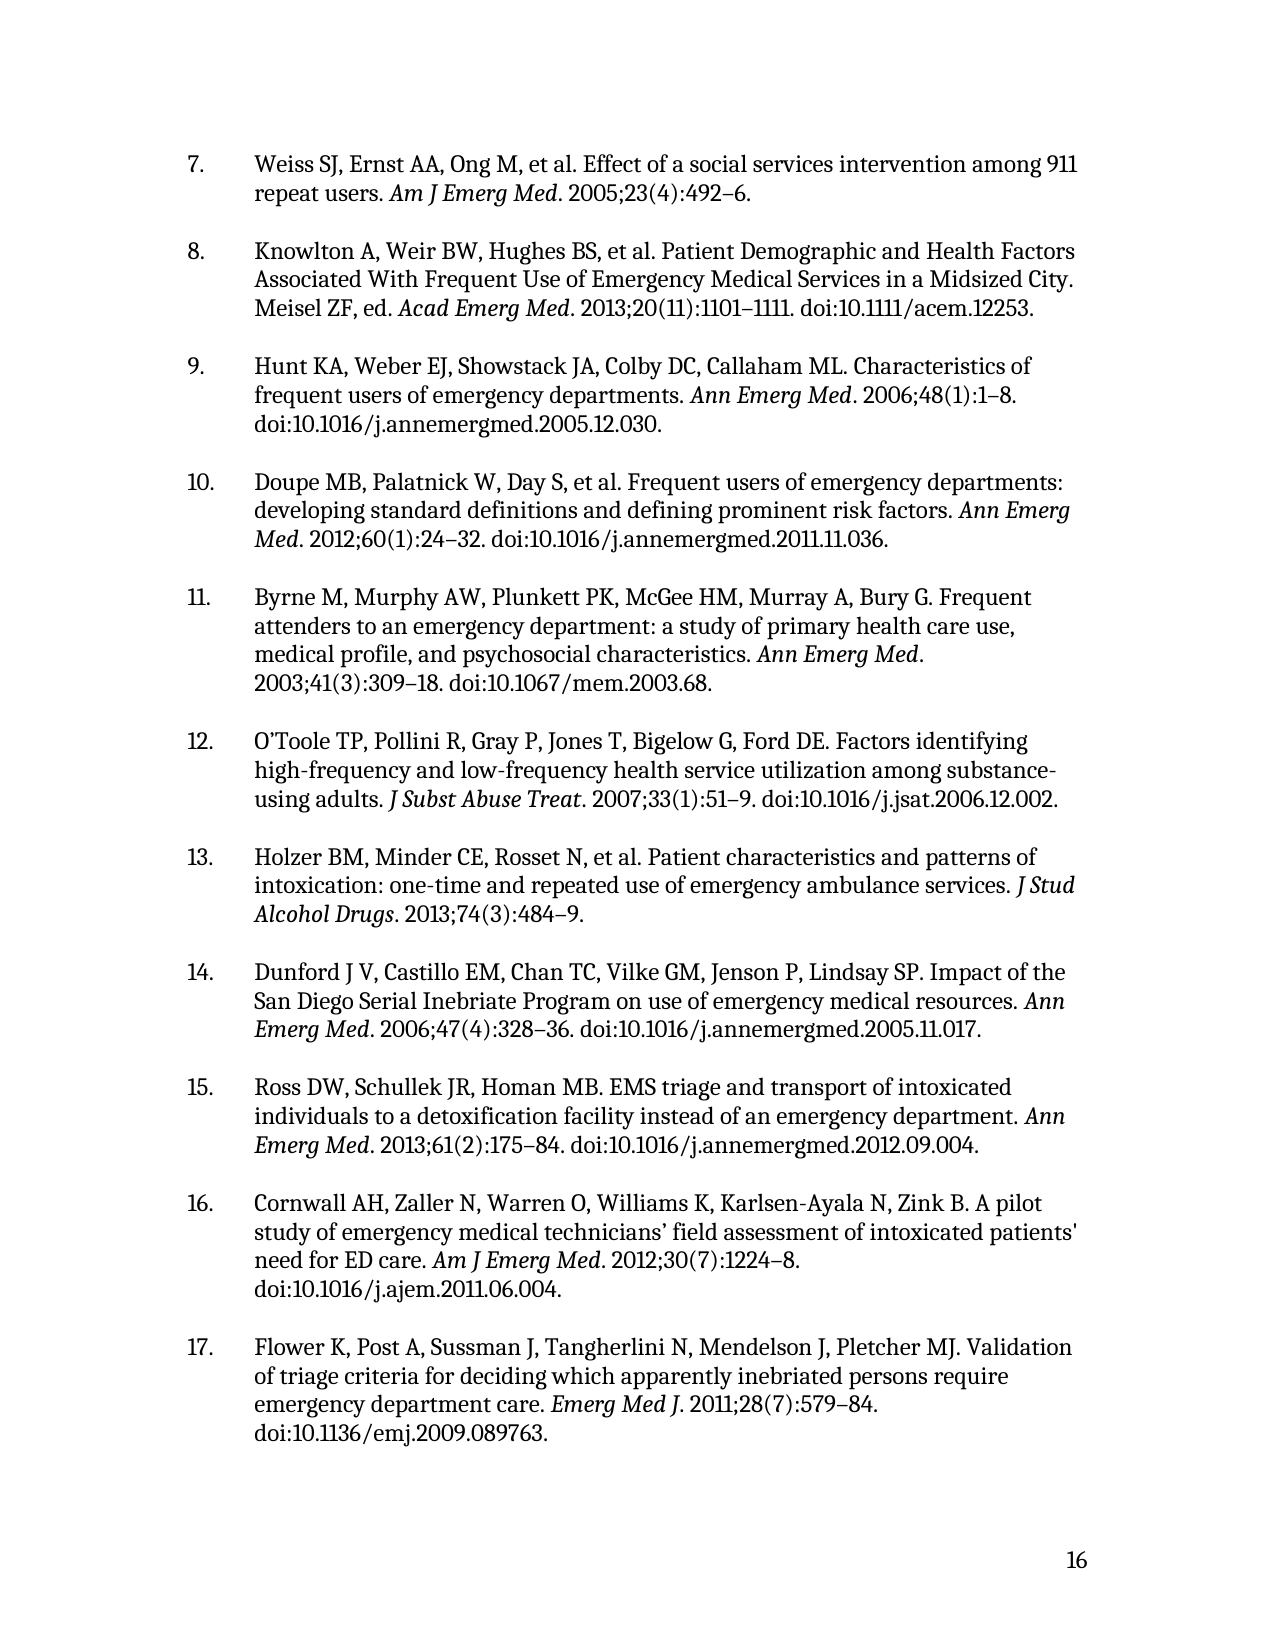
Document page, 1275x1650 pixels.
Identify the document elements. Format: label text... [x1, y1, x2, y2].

text 16. Cornwall AH, Zaller N, Warren O, Williams K, Karlsen-Ayala N, Zink B. A pilot study of emergency medical technicians’ field assessment of intoxicated patients' need for ED care. Am J Emerg Med. 2012;30(7):1224–8. doi:10.1016/j.ajem.2011.06.004. [187, 1189, 1087, 1304]
text 7. Weiss SJ, Ernst AA, Ong M, et al. Effect of a social services intervention among 911 repeat users. Am J Emerg Med. 2005;23(4):492–6. [187, 150, 1087, 207]
text 13. Holzer BM, Minder CE, Rosset N, et al. Patient characteristics and patterns of intoxication: one-time and repeated use of emergency ambulance services. J Stud Alcohol Drugs. 2013;74(3):484–9. [187, 842, 1087, 929]
text 15. Ross DW, Schullek JR, Homan MB. EMS triage and transport of intoxicated individuals to a detoxification facility instead of an emergency department. Ann Emerg Med. 2013;61(2):175–84. doi:10.1016/j.annemergmed.2012.09.004. [187, 1073, 1087, 1159]
text 12. O’Toole TP, Pollini R, Gray P, Jones T, Bigelow G, Ford DE. Factors identifying high-frequency and low-frequency health service utilization among substance-using adults. J Subst Abuse Treat. 2007;33(1):51–9. doi:10.1016/j.jsat.2006.12.002. [187, 727, 1087, 813]
text 9. Hunt KA, Weber EJ, Showstack JA, Colby DC, Callaham ML. Characteristics of frequent users of emergency departments. Ann Emerg Med. 2006;48(1):1–8. doi:10.1016/j.annemergmed.2005.12.030. [187, 352, 1087, 438]
text 11. Byrne M, Murphy AW, Plunkett PK, McGee HM, Murray A, Bury G. Frequent attenders to an emergency department: a study of primary health care use, medical profile, and psychosocial characteristics. Ann Emerg Med. 2003;41(3):309–18. doi:10.1067/mem.2003.68. [187, 583, 1087, 698]
text 10. Doupe MB, Palatnick W, Day S, et al. Frequent users of emergency departments: developing standard definitions and defining prominent risk factors. Ann Emerg Med. 2012;60(1):24–32. doi:10.1016/j.annemergmed.2011.11.036. [187, 467, 1087, 554]
text 8. Knowlton A, Weir BW, Hughes BS, et al. Patient Demographic and Health Factors Associated With Frequent Use of Emergency Medical Services in a Midsized City. Meisel ZF, ed. Acad Emerg Med. 2013;20(11):1101–1111. doi:10.1111/acem.12253. [187, 237, 1087, 323]
text 17. Flower K, Post A, Sussman J, Tangherlini N, Mendelson J, Pletcher MJ. Validation of triage criteria for deciding which apparently inebriated persons require emergency department care. Emerg Med J. 2011;28(7):579–84. doi:10.1136/emj.2009.089763. [187, 1333, 1087, 1448]
text 14. Dunford J V, Castillo EM, Chan TC, Vilke GM, Jenson P, Lindsay SP. Impact of the San Diego Serial Inebriate Program on use of emergency medical resources. Ann Emerg Med. 2006;47(4):328–36. doi:10.1016/j.annemergmed.2005.11.017. [187, 958, 1087, 1044]
